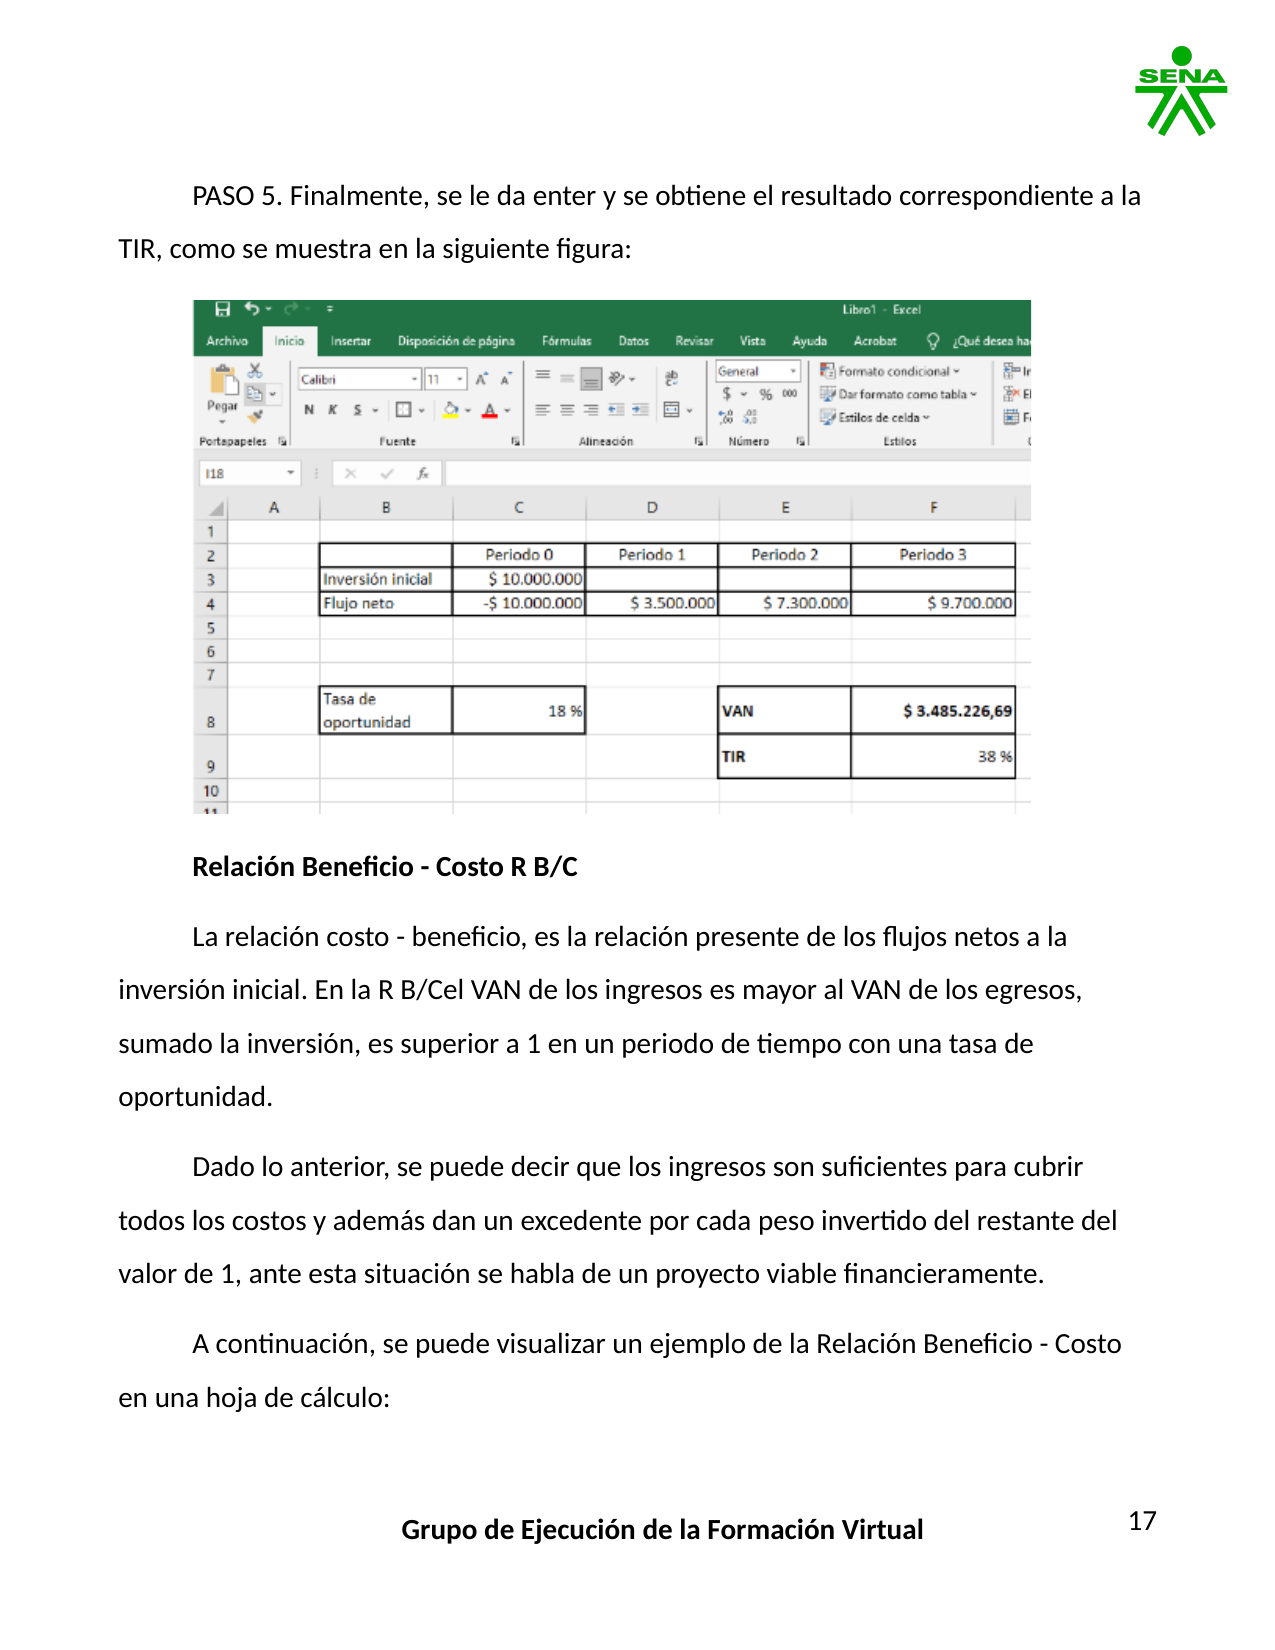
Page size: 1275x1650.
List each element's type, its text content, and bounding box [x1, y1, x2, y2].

text PASO 5. Finalmente, se le da enter y se obtiene el resultado correspondiente a la TIR, como se muestra en la siguiente figura: [118, 177, 1157, 266]
text Relación Beneficio - Costo R B/C [118, 848, 1157, 883]
text Dado lo anterior, se puede decir que los ingresos son suficientes para cubrir todos los costos y además dan un excedente por cada peso invertido del restante del valor de 1, ante esta situación se habla de un proyecto viable financieramente. [118, 1148, 1157, 1291]
text La relación costo - beneficio, es la relación presente de los flujos netos a la inversión inicial. En la R B/Cel VAN de los ingresos es mayor al VAN de los egresos, sumado la inversión, es superior a 1 en un periodo de tiempo con una tasa de oportunidad. [118, 918, 1157, 1114]
text A continuación, se puede visualizar un ejemplo de la Relación Beneficio - Costo en una hoja de cálculo: [118, 1325, 1157, 1414]
picture [1135, 46, 1228, 136]
picture [192, 300, 1032, 814]
